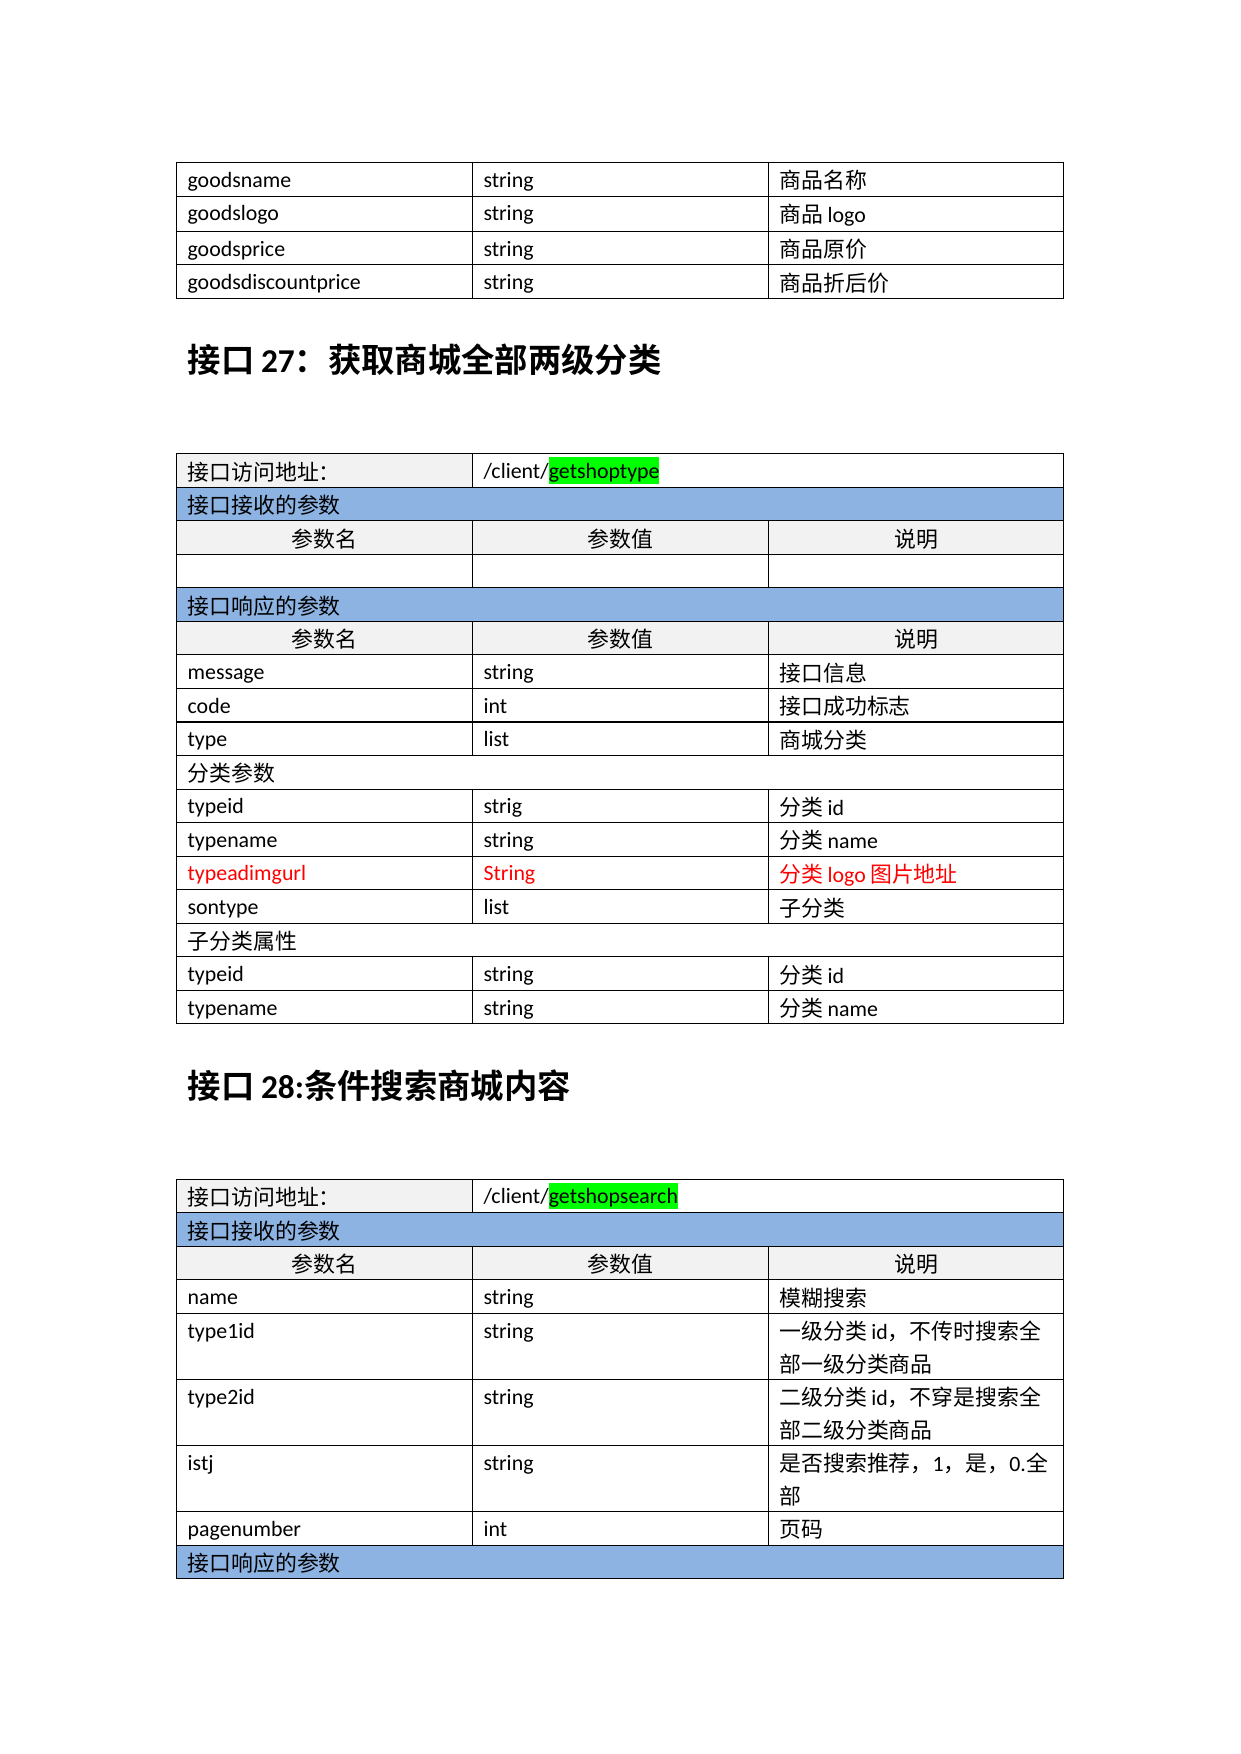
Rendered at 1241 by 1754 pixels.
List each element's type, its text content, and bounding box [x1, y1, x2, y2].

table_cell typeid [177, 957, 472, 990]
table_cell typeadimgurl [177, 857, 472, 889]
table_cell 分类id [769, 790, 1063, 822]
table_cell string [473, 655, 768, 688]
table_cell 子分类属性 [177, 924, 1063, 956]
table_cell string [473, 1280, 768, 1313]
table_cell string [473, 957, 768, 990]
table_cell 接口信息 [769, 655, 1063, 688]
table_cell 说明 [769, 1247, 1063, 1279]
table_cell type [177, 723, 472, 755]
table_cell type1id [177, 1314, 472, 1379]
table_cell typename [177, 991, 472, 1023]
table_cell string [473, 197, 768, 231]
table_cell [769, 555, 1063, 587]
table_header 接口访问地址： [177, 454, 472, 487]
table_cell 参数名 [177, 622, 472, 654]
table_cell 说明 [769, 622, 1063, 654]
table_cell string [473, 163, 768, 196]
table_cell message [177, 655, 472, 688]
table_cell 分类参数 [177, 756, 1063, 788]
table_cell istj [177, 1446, 472, 1511]
table_cell goodslogo [177, 197, 472, 231]
table_cell goodsprice [177, 232, 472, 264]
table_cell 参数值 [473, 622, 768, 654]
table_cell 商城分类 [769, 723, 1063, 755]
table_cell list [473, 890, 768, 923]
subtitle 接口28:条件搜索商城内容 [187, 1051, 1053, 1116]
table_cell 是否搜索推荐，1，是，0.全部 [769, 1446, 1063, 1511]
table_cell 子分类 [769, 890, 1063, 923]
table_cell 分类id [769, 957, 1063, 990]
table_cell [473, 555, 768, 587]
table_cell 接口响应的参数 [177, 588, 1063, 621]
table_cell name [177, 1280, 472, 1313]
table_cell [177, 555, 472, 587]
table_cell 商品名称 [769, 163, 1063, 196]
table_header /client/getshoptype [473, 454, 1063, 487]
table_cell 二级分类id，不穿是搜索全部二级分类商品 [769, 1380, 1063, 1445]
table_cell string [473, 265, 768, 298]
table_cell type2id [177, 1380, 472, 1445]
subtitle 接口27：获取商城全部两级分类 [187, 326, 1053, 391]
table_cell string [473, 1380, 768, 1445]
table_cell string [473, 1314, 768, 1379]
table_cell typeid [177, 790, 472, 822]
table_cell 分类name [769, 991, 1063, 1023]
table_cell typename [177, 823, 472, 856]
table_cell 商品logo [769, 197, 1063, 231]
table_cell 接口接收的参数 [177, 1213, 1063, 1246]
table_cell string [473, 232, 768, 264]
table_header 接口访问地址： [177, 1180, 472, 1212]
table_cell 商品原价 [769, 232, 1063, 264]
table_cell string [473, 991, 768, 1023]
table_cell strig [473, 790, 768, 822]
table_cell String [473, 857, 768, 889]
table_cell string [473, 1446, 768, 1511]
table_cell 接口响应的参数 [177, 1546, 1063, 1578]
table_cell int [473, 1512, 768, 1544]
table_cell 一级分类id，不传时搜索全部一级分类商品 [769, 1314, 1063, 1379]
table_cell 接口成功标志 [769, 689, 1063, 721]
table_cell 参数值 [473, 521, 768, 554]
table_cell 参数值 [473, 1247, 768, 1279]
table_cell sontype [177, 890, 472, 923]
table_cell goodsname [177, 163, 472, 196]
table_cell 分类name [769, 823, 1063, 856]
table_header /client/getshopsearch [473, 1180, 1063, 1212]
table_cell int [473, 689, 768, 721]
table_cell 分类logo图片地址 [769, 857, 1063, 889]
table_cell 页码 [769, 1512, 1063, 1544]
table_cell code [177, 689, 472, 721]
table_cell 模糊搜索 [769, 1280, 1063, 1313]
table_cell pagenumber [177, 1512, 472, 1544]
table_cell 商品折后价 [769, 265, 1063, 298]
table_cell list [473, 723, 768, 755]
table_cell 说明 [769, 521, 1063, 554]
table_cell goodsdiscountprice [177, 265, 472, 298]
table_cell 接口接收的参数 [177, 488, 1063, 520]
table_cell 参数名 [177, 521, 472, 554]
table_cell string [473, 823, 768, 856]
table_cell 参数名 [177, 1247, 472, 1279]
